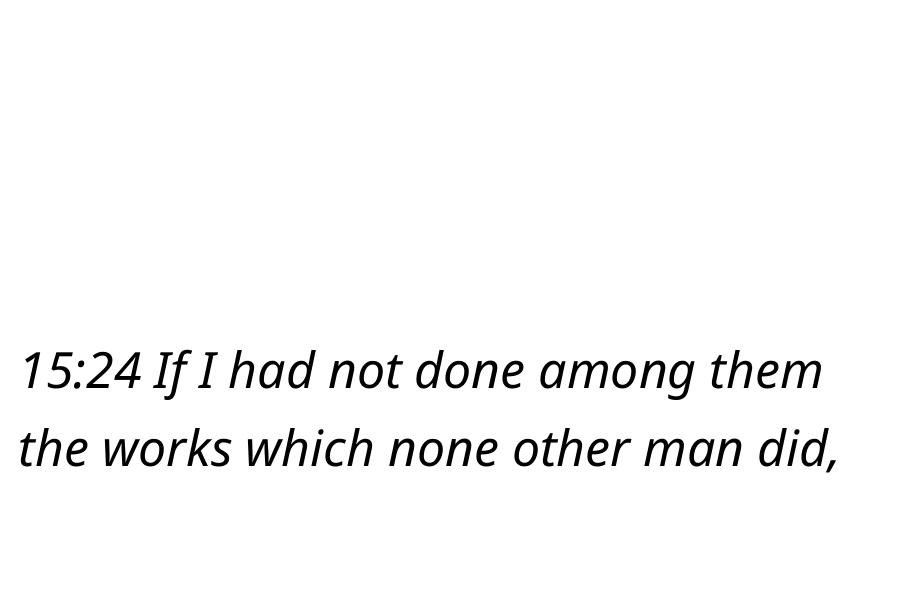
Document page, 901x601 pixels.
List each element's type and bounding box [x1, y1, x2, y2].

text [19, 335, 881, 481]
